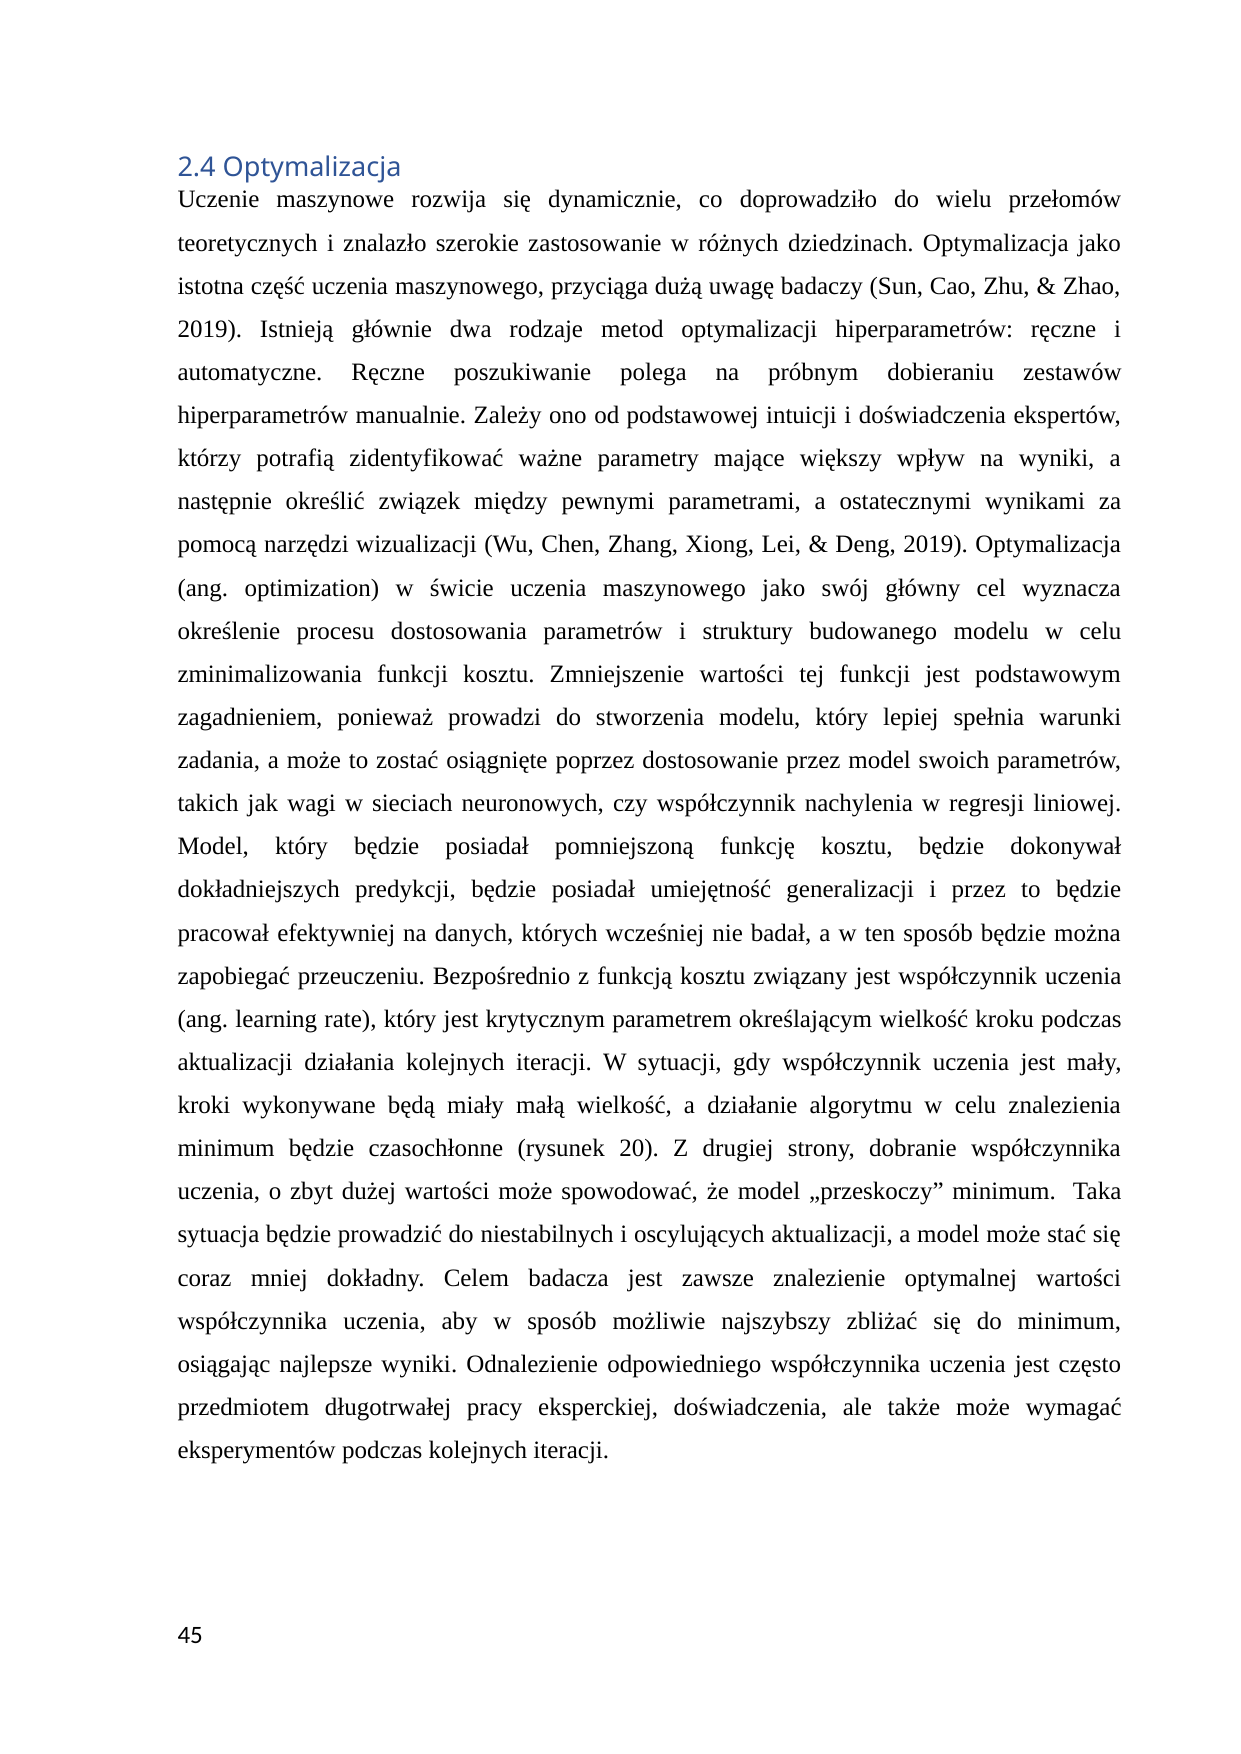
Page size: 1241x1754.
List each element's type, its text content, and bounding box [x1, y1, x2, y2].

subtitle 2.4 Optymalizacja [177, 367, 1122, 404]
